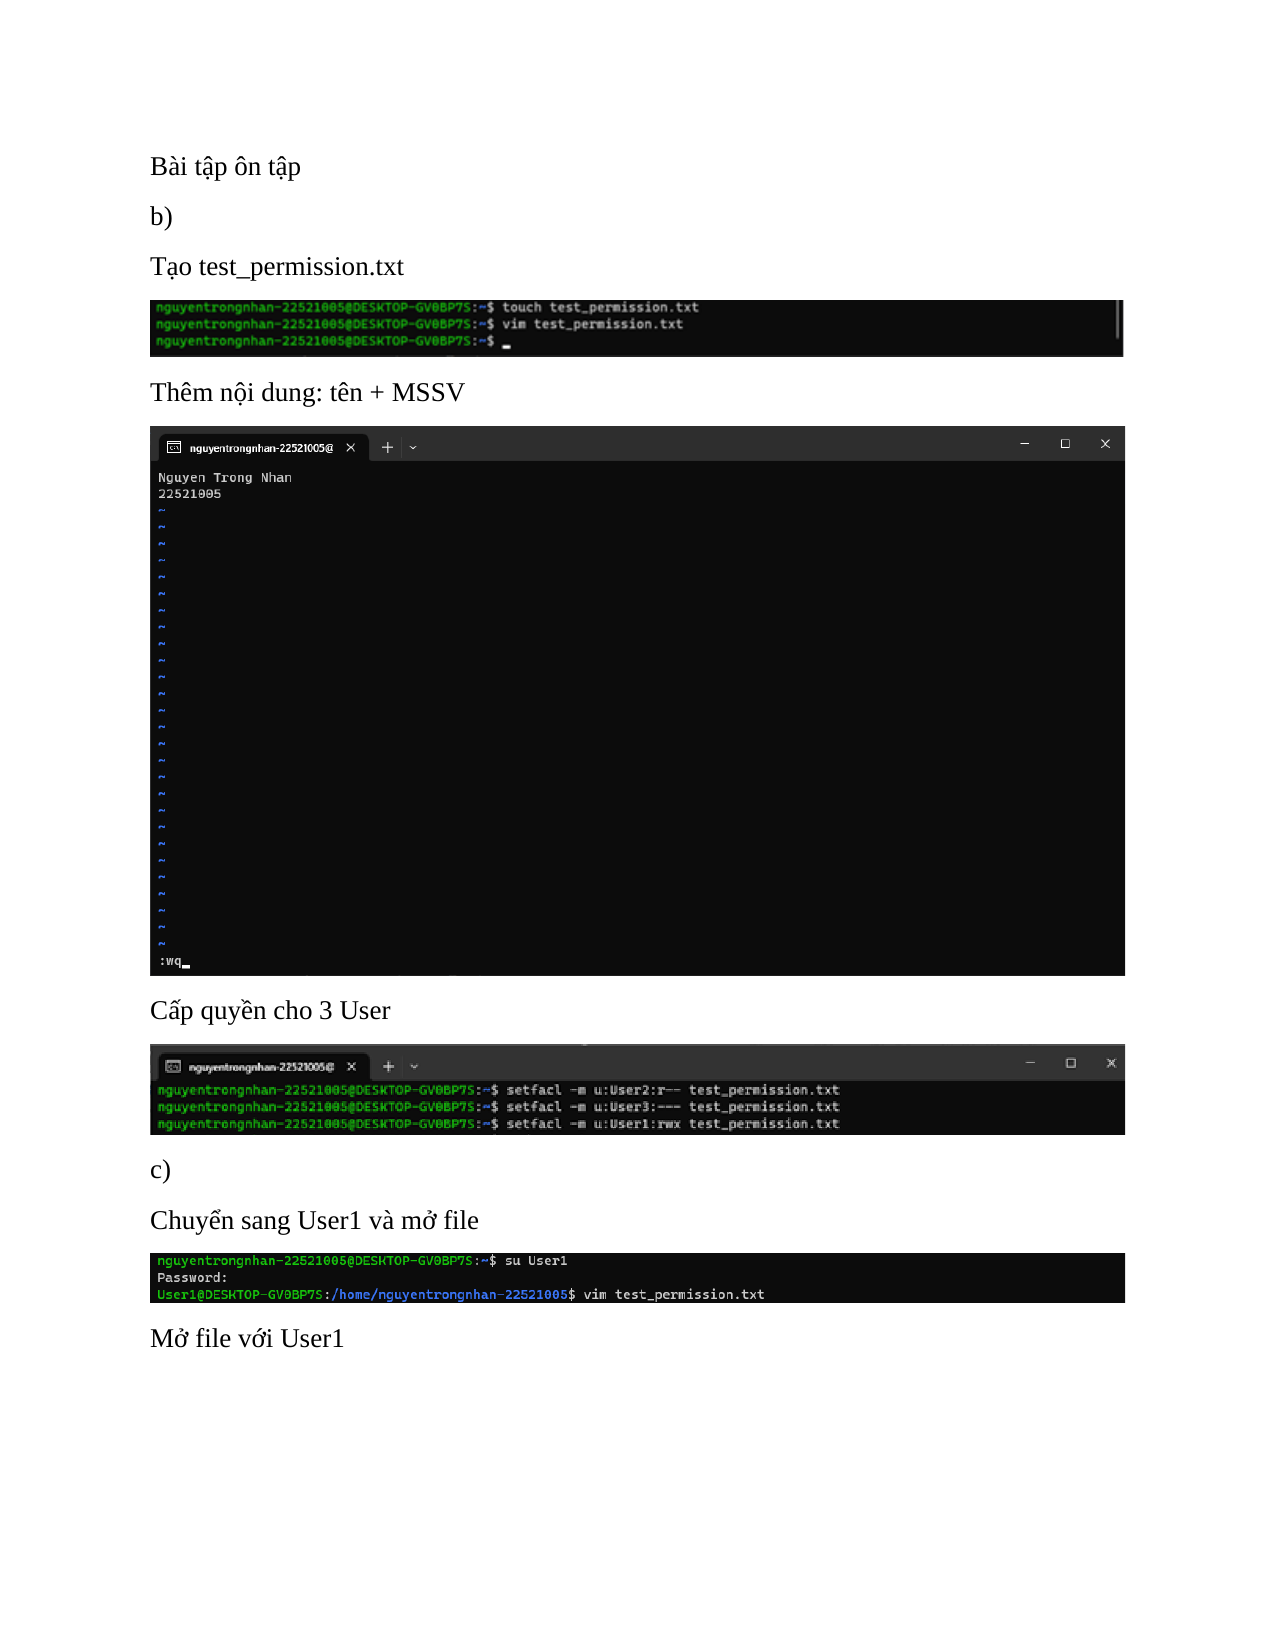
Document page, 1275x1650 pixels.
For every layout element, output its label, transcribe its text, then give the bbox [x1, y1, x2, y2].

picture [150, 426, 1125, 976]
text b) [150, 200, 1125, 231]
picture [150, 1253, 1125, 1303]
text Bài tập ôn tập [150, 150, 1125, 181]
text Chuyển sang User1 và mở file [150, 1204, 1125, 1235]
text Cấp quyền cho 3 User [150, 994, 1125, 1025]
picture [150, 1044, 1125, 1135]
text Thêm nội dung: tên + MSSV [150, 376, 1125, 407]
text Mở file với User1 [150, 1322, 1125, 1353]
text c) [150, 1153, 1125, 1185]
picture [150, 300, 1124, 357]
text Tạo test_permission.txt [150, 250, 1125, 282]
